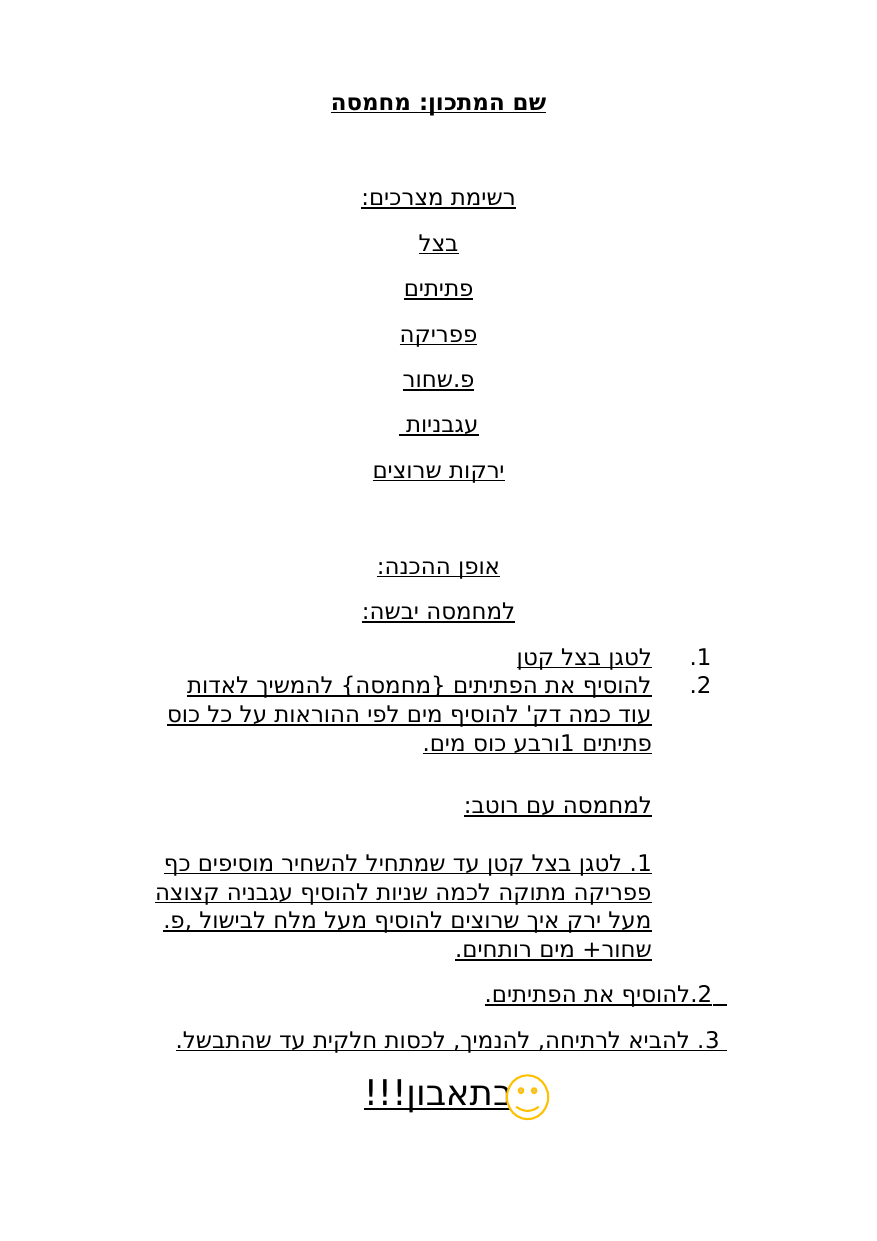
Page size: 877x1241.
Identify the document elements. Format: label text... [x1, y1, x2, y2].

text 3. להביא לרתיחה, להנמיך, לכסות חלקית עד שהתבשל. [150, 1027, 727, 1054]
text בתאבון!!! [150, 1072, 727, 1114]
text רשימת מצרכים: [150, 184, 727, 211]
text שם המתכון: מחמסה [150, 89, 727, 115]
text למחמסה יבשה: [150, 598, 727, 625]
text עגבניות [150, 412, 727, 438]
text בצל [150, 230, 727, 257]
text 2.להוסיף את הפתיתים. [150, 982, 727, 1008]
list למחמסה עם רוטב: [150, 792, 652, 819]
text פתיתים [150, 275, 727, 302]
list 1. לטגן בצל קטן עד שמתחיל להשחיר מוסיפים כף פפריקה מתוקה לכמה שניות להוסיף עגבניה קצוצה מעל ירק איך שרוצים להוסיף מעל מלח לבישול ,פ. שחור+ מים רותחים. [150, 821, 652, 963]
text אופן ההכנה: [150, 553, 727, 579]
text פ.שחור [150, 366, 727, 393]
list לטגן בצל קטן [150, 644, 689, 670]
text פפריקה [150, 321, 727, 347]
text ירקות שרוצים [150, 457, 727, 484]
list להוסיף את הפתיתים {מחמסה} להמשיך לאדות עוד כמה דק' להוסיף מים לפי ההוראות על כל כוס פתיתים 1ורבע כוס מים. [150, 672, 689, 757]
